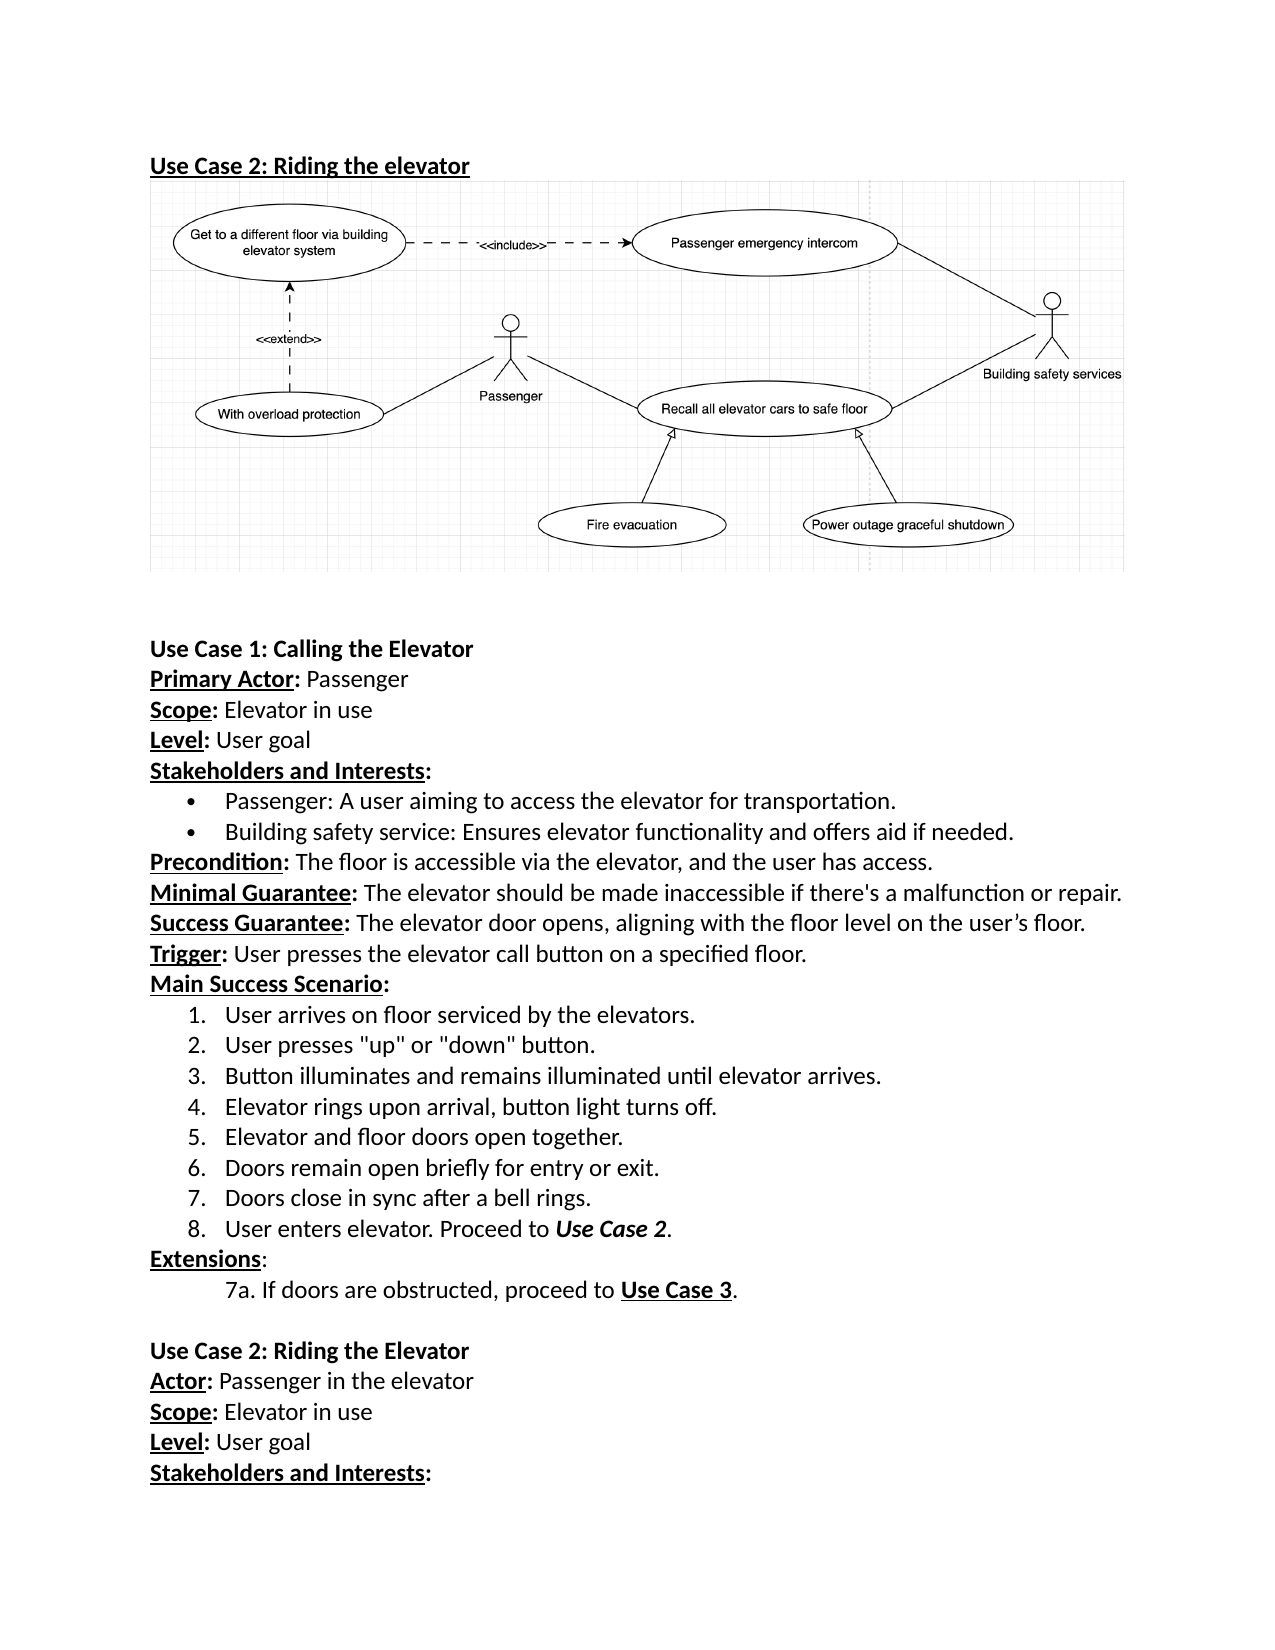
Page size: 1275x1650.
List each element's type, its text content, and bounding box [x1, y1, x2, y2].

text Level: User goal [150, 724, 1125, 755]
text Stakeholders and Interests: [150, 1457, 1125, 1487]
text Level: User goal [150, 1426, 1125, 1457]
picture [150, 180, 1125, 572]
text Main Success Scenario: [150, 968, 1125, 999]
list Button illuminates and remains illuminated until elevator arrives. [187, 1060, 1125, 1091]
text Scope: Elevator in use [150, 1396, 1125, 1426]
list Building safety service: Ensures elevator functionality and offers aid if needed. [187, 816, 1125, 846]
text Use Case 1: Calling the Elevator [150, 633, 1125, 663]
text Extensions: [150, 1243, 1125, 1274]
list Doors close in sync after a bell rings. [187, 1182, 1125, 1213]
list 7a. If doors are obstructed, proceed to Use Case 3. [225, 1274, 1125, 1304]
text Use Case 2: Riding the elevator [150, 150, 1125, 180]
list User enters elevator. Proceed to Use Case 2. [187, 1213, 1125, 1243]
list Passenger: A user aiming to access the elevator for transportation. [187, 785, 1125, 816]
list Doors remain open briefly for entry or exit. [187, 1152, 1125, 1182]
text Trigger: User presses the elevator call button on a specified floor. [150, 938, 1125, 968]
text Use Case 2: Riding the Elevator [150, 1335, 1125, 1365]
text Minimal Guarantee: The elevator should be made inaccessible if there's a malfunction or repair. Success Guarantee: The elevator door opens, aligning with the floor level on the user’s floor. [150, 877, 1125, 938]
list User presses "up" or "down" button. [187, 1029, 1125, 1060]
text Scope: Elevator in use [150, 694, 1125, 724]
text Precondition: The floor is accessible via the elevator, and the user has access. [150, 846, 1125, 877]
text Actor: Passenger in the elevator [150, 1365, 1125, 1396]
list Elevator rings upon arrival, button light turns off. [187, 1091, 1125, 1121]
text Stakeholders and Interests: [150, 755, 1125, 785]
list Elevator and floor doors open together. [187, 1121, 1125, 1152]
text Primary Actor: Passenger [150, 663, 1125, 694]
list User arrives on floor serviced by the elevators. [187, 999, 1125, 1029]
